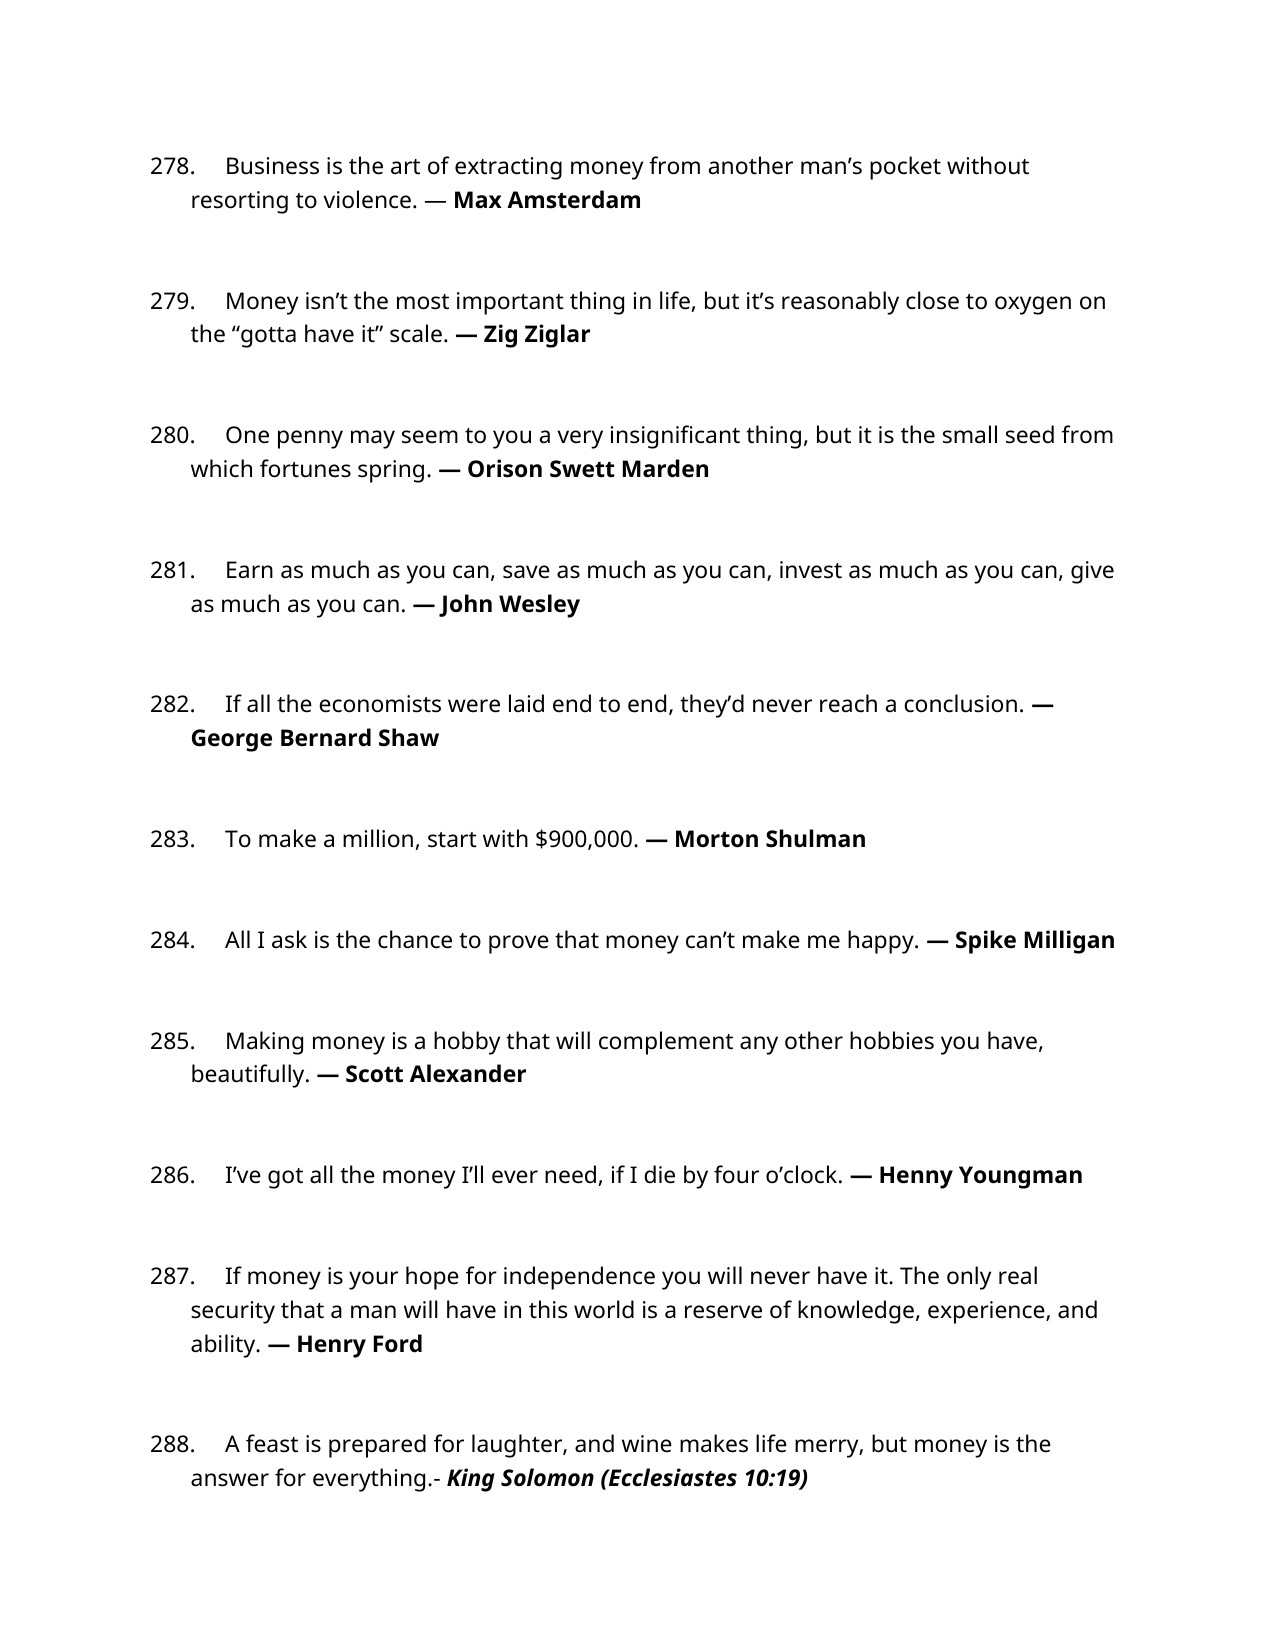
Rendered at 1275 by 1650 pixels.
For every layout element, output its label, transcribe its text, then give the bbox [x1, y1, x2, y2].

list One penny may seem to you a very insignificant thing, but it is the small seed from which fortunes spring. — Orison Swett Marden [150, 419, 1125, 484]
list To make a million, start with $900,000. — Morton Shulman [150, 823, 1125, 854]
list I’ve got all the money I’ll ever need, if I die by four o’clock. — Henny Youngman [150, 1159, 1125, 1190]
list All I ask is the chance to prove that money can’t make me happy. — Spike Milligan [150, 924, 1125, 955]
list If all the economists were laid end to end, they’d never reach a conclusion. — George Bernard Shaw [150, 688, 1125, 753]
list Money isn’t the most important thing in life, but it’s reasonably close to oxygen on the “gotta have it” scale. — Zig Ziglar [150, 284, 1125, 349]
list Earn as much as you can, save as much as you can, invest as much as you can, give as much as you can. — John Wesley [150, 554, 1125, 619]
list Business is the art of extracting money from another man’s pocket without resorting to violence. — Max Amsterdam [150, 150, 1125, 215]
list Making money is a hobby that will complement any other hobbies you have, beautifully. — Scott Alexander [150, 1024, 1125, 1089]
list A feast is prepared for laughter, and wine makes life merry, but money is the answer for everything.- King Solomon (Ecclesiastes 10:19) [150, 1428, 1125, 1493]
list If money is your hope for independence you will never have it. The only real security that a man will have in this world is a reserve of knowledge, experience, and ability. — Henry Ford [150, 1260, 1125, 1359]
